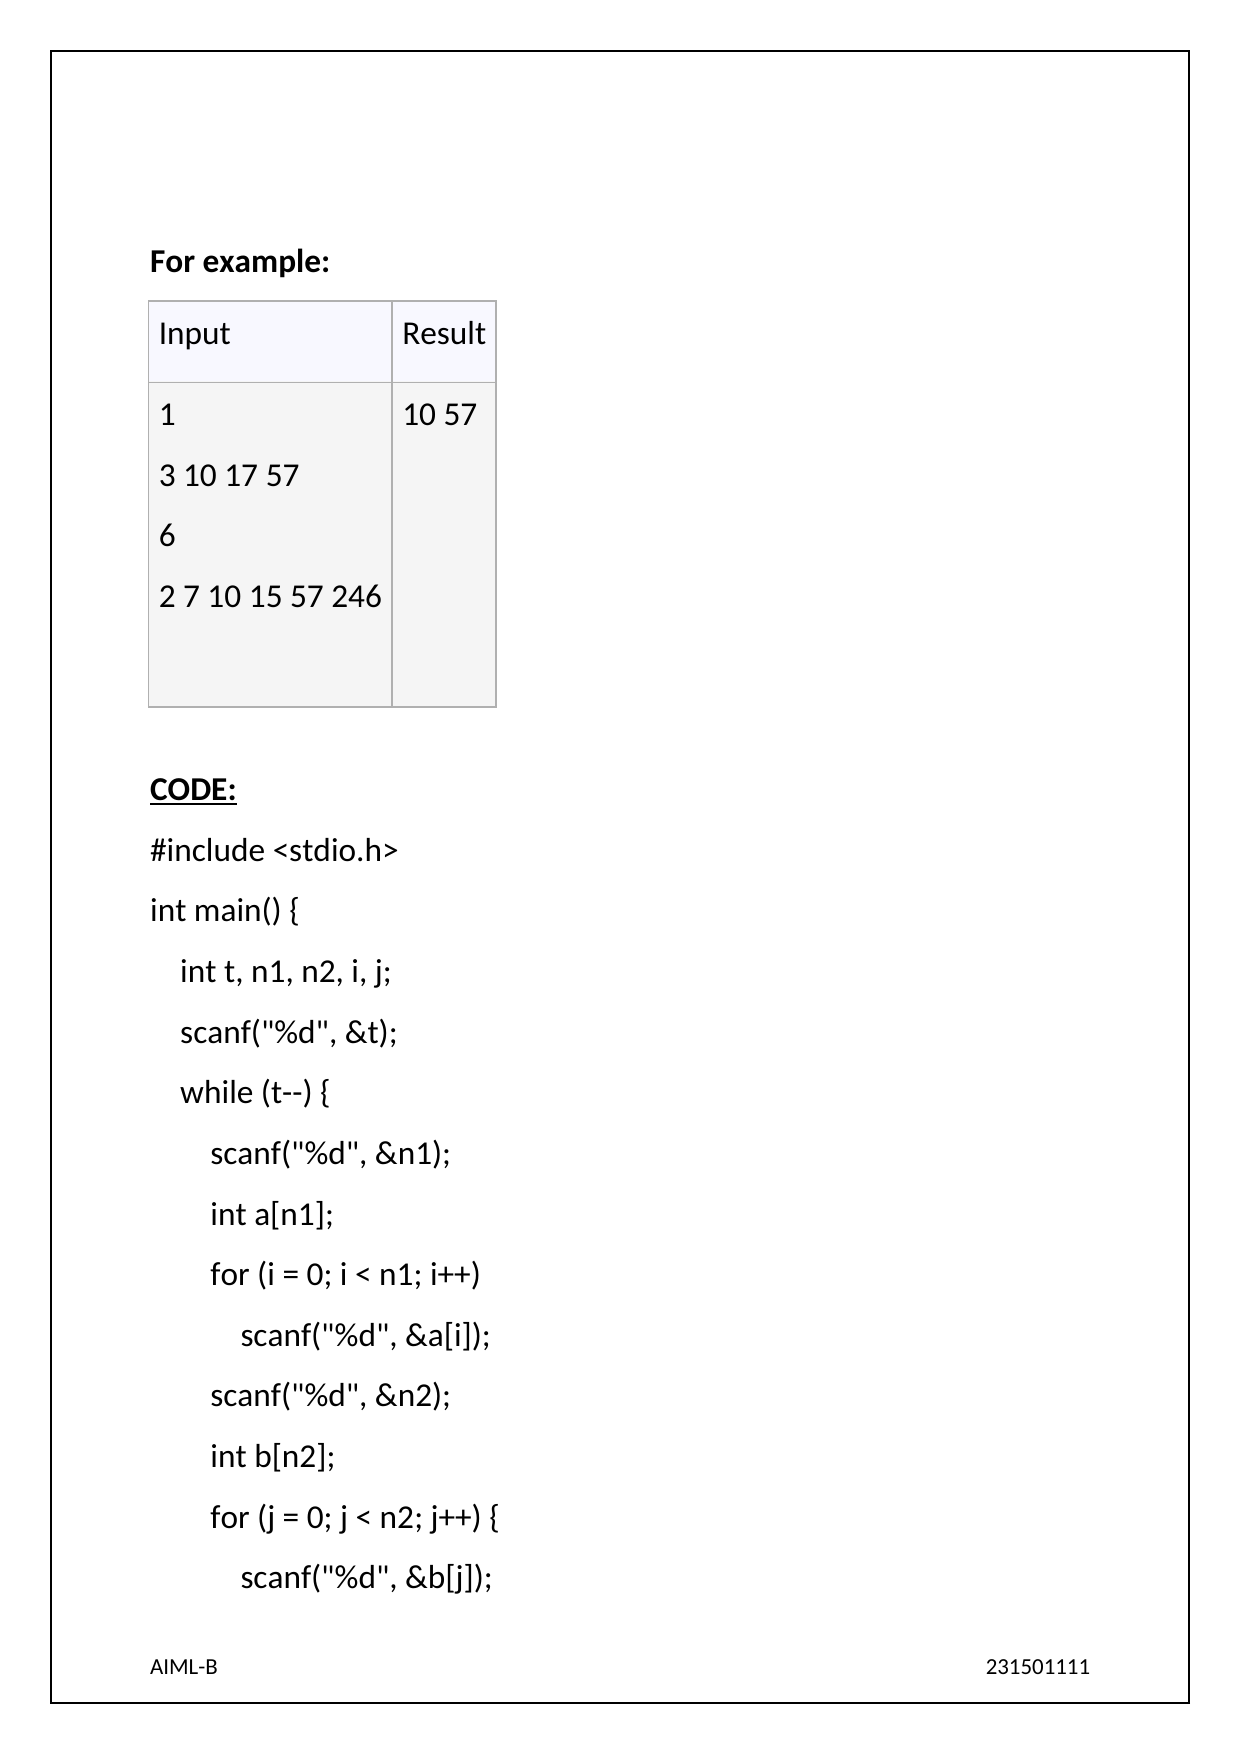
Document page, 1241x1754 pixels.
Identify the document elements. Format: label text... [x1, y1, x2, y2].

text scanf("%d", &t); [150, 1011, 1090, 1051]
text scanf("%d", &n1); [150, 1132, 1090, 1173]
text #include <stdio.h> [150, 829, 1090, 869]
text For example: [150, 240, 1090, 281]
table_header Input [149, 302, 391, 381]
text for (j = 0; j < n2; j++) { [150, 1496, 1090, 1536]
table_cell 10 57 [393, 383, 495, 706]
text while (t--) { [150, 1071, 1090, 1112]
text int main() { [150, 889, 1090, 930]
text CODE: [150, 768, 1090, 809]
text int a[n1]; [150, 1192, 1090, 1233]
text int b[n2]; [150, 1435, 1090, 1476]
text scanf("%d", &b[j]); [150, 1556, 1090, 1597]
table_header Result [393, 302, 495, 381]
text scanf("%d", &n2); [150, 1374, 1090, 1415]
text int t, n1, n2, i, j; [150, 950, 1090, 991]
text for (i = 0; i < n1; i++) [150, 1253, 1090, 1294]
table_cell 1 3 10 17 57 6 2 7 10 15 57 246 [149, 383, 391, 706]
text scanf("%d", &a[i]); [150, 1314, 1090, 1354]
